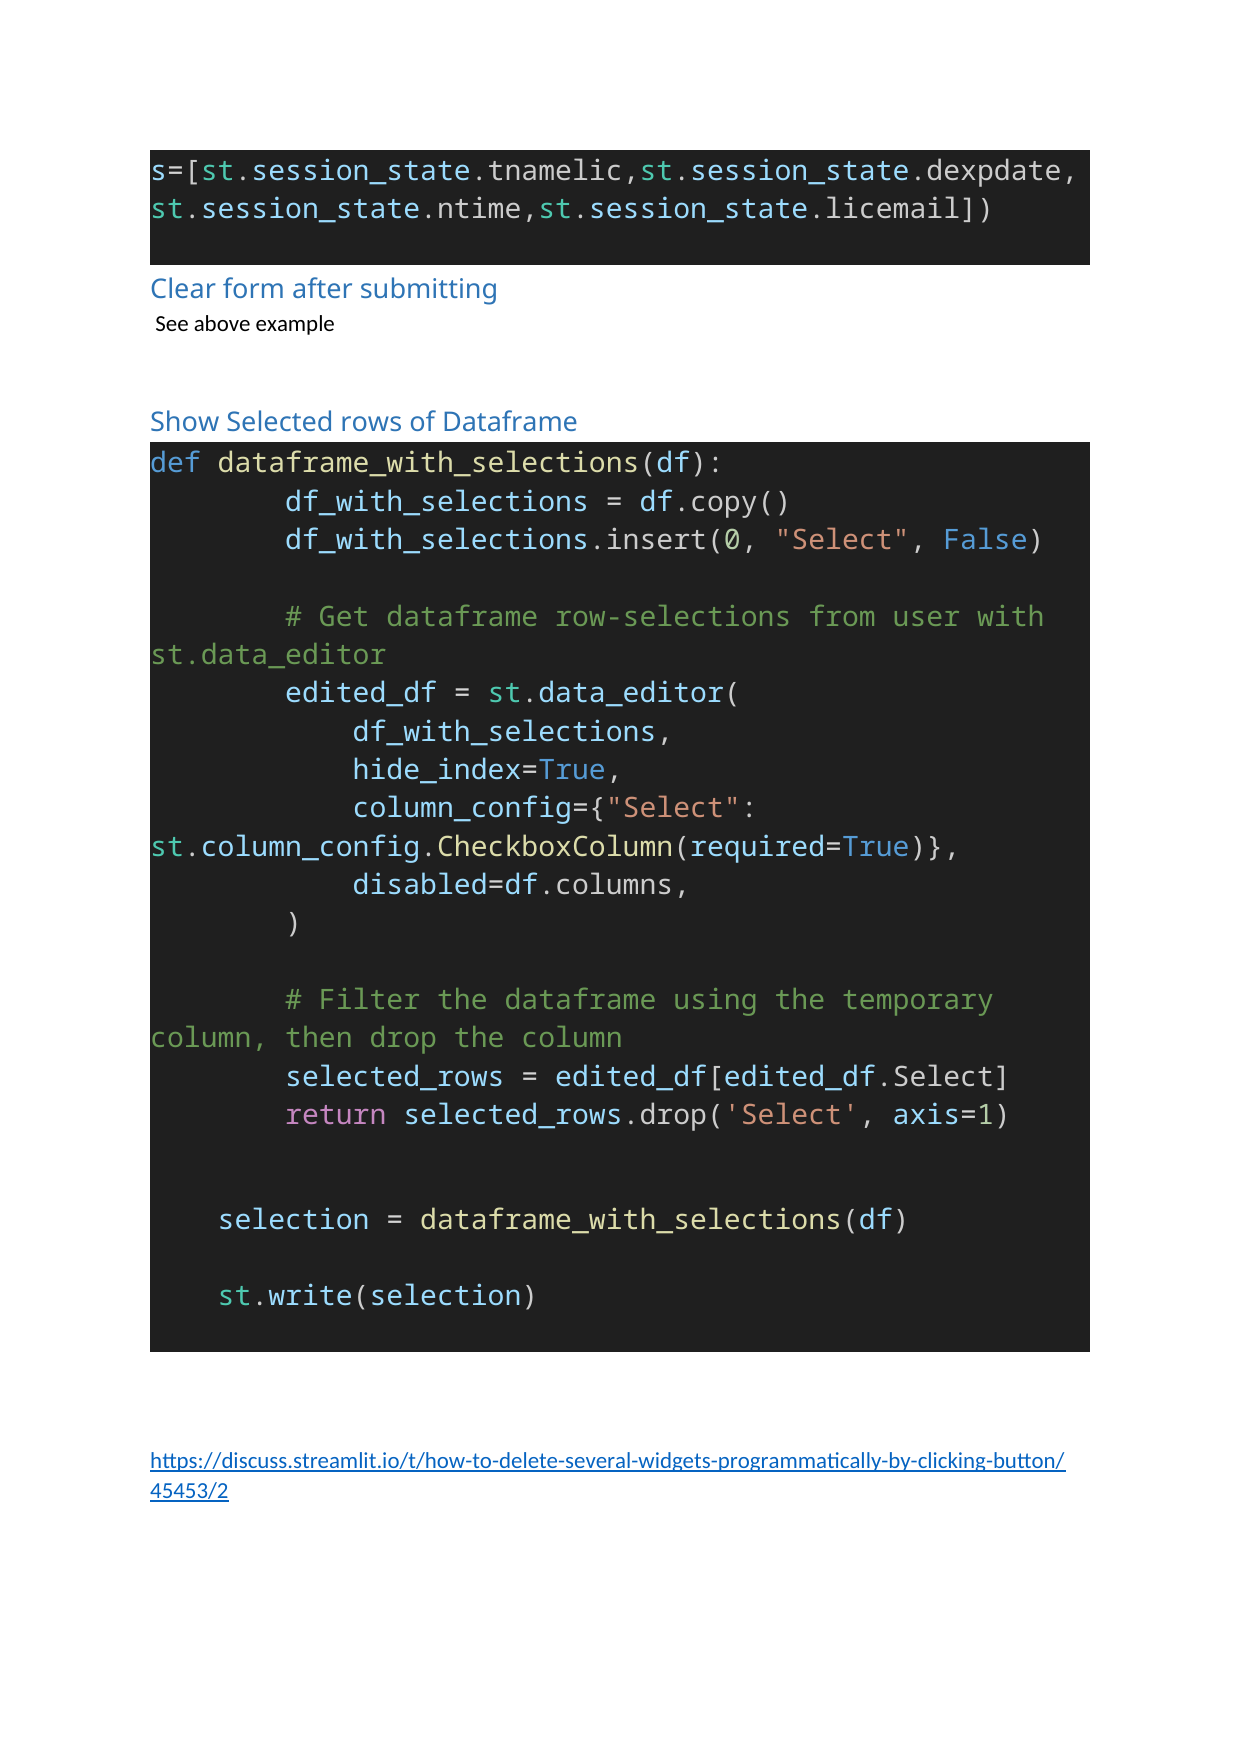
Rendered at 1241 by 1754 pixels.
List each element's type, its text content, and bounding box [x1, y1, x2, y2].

text df_with_selections.insert(0, "Select", False) [150, 519, 1090, 557]
text ) [150, 902, 1090, 941]
text df_with_selections, [150, 711, 1090, 749]
text # Get dataframe row-selections from user with st.data_editor [150, 596, 1090, 672]
text def dataframe_with_selections(df): [150, 442, 1090, 481]
text df_with_selections = df.copy() [150, 481, 1090, 519]
subtitle Clear form after submitting [150, 269, 1090, 306]
text selected_rows = edited_df[edited_df.Select] [150, 1056, 1090, 1094]
text See above example [150, 309, 1090, 337]
text # Filter the dataframe using the temporary column, then drop the column [150, 979, 1090, 1056]
text hide_index=True, [150, 749, 1090, 787]
text return selected_rows.drop('Select', axis=1) [150, 1094, 1090, 1132]
subtitle Show Selected rows of Dataframe [150, 403, 1090, 439]
text disabled=df.columns, [150, 864, 1090, 902]
text selection = dataframe_with_selections(df) [150, 1199, 1090, 1237]
text column_config={"Select": st.column_config.CheckboxColumn(required=True)}, [150, 787, 1090, 864]
text https://discuss.streamlit.io/t/how-to-delete-several-widgets-programmatically-by-clicking-button/45453/2 [150, 1446, 1090, 1504]
text st.write(selection) [150, 1276, 1090, 1314]
text args=[st.session_state.tnamelic,st.session_state.dexpdate,st.session_state.ntime,st.session_state.licemail]) [150, 150, 1090, 227]
text edited_df = st.data_editor( [150, 672, 1090, 711]
